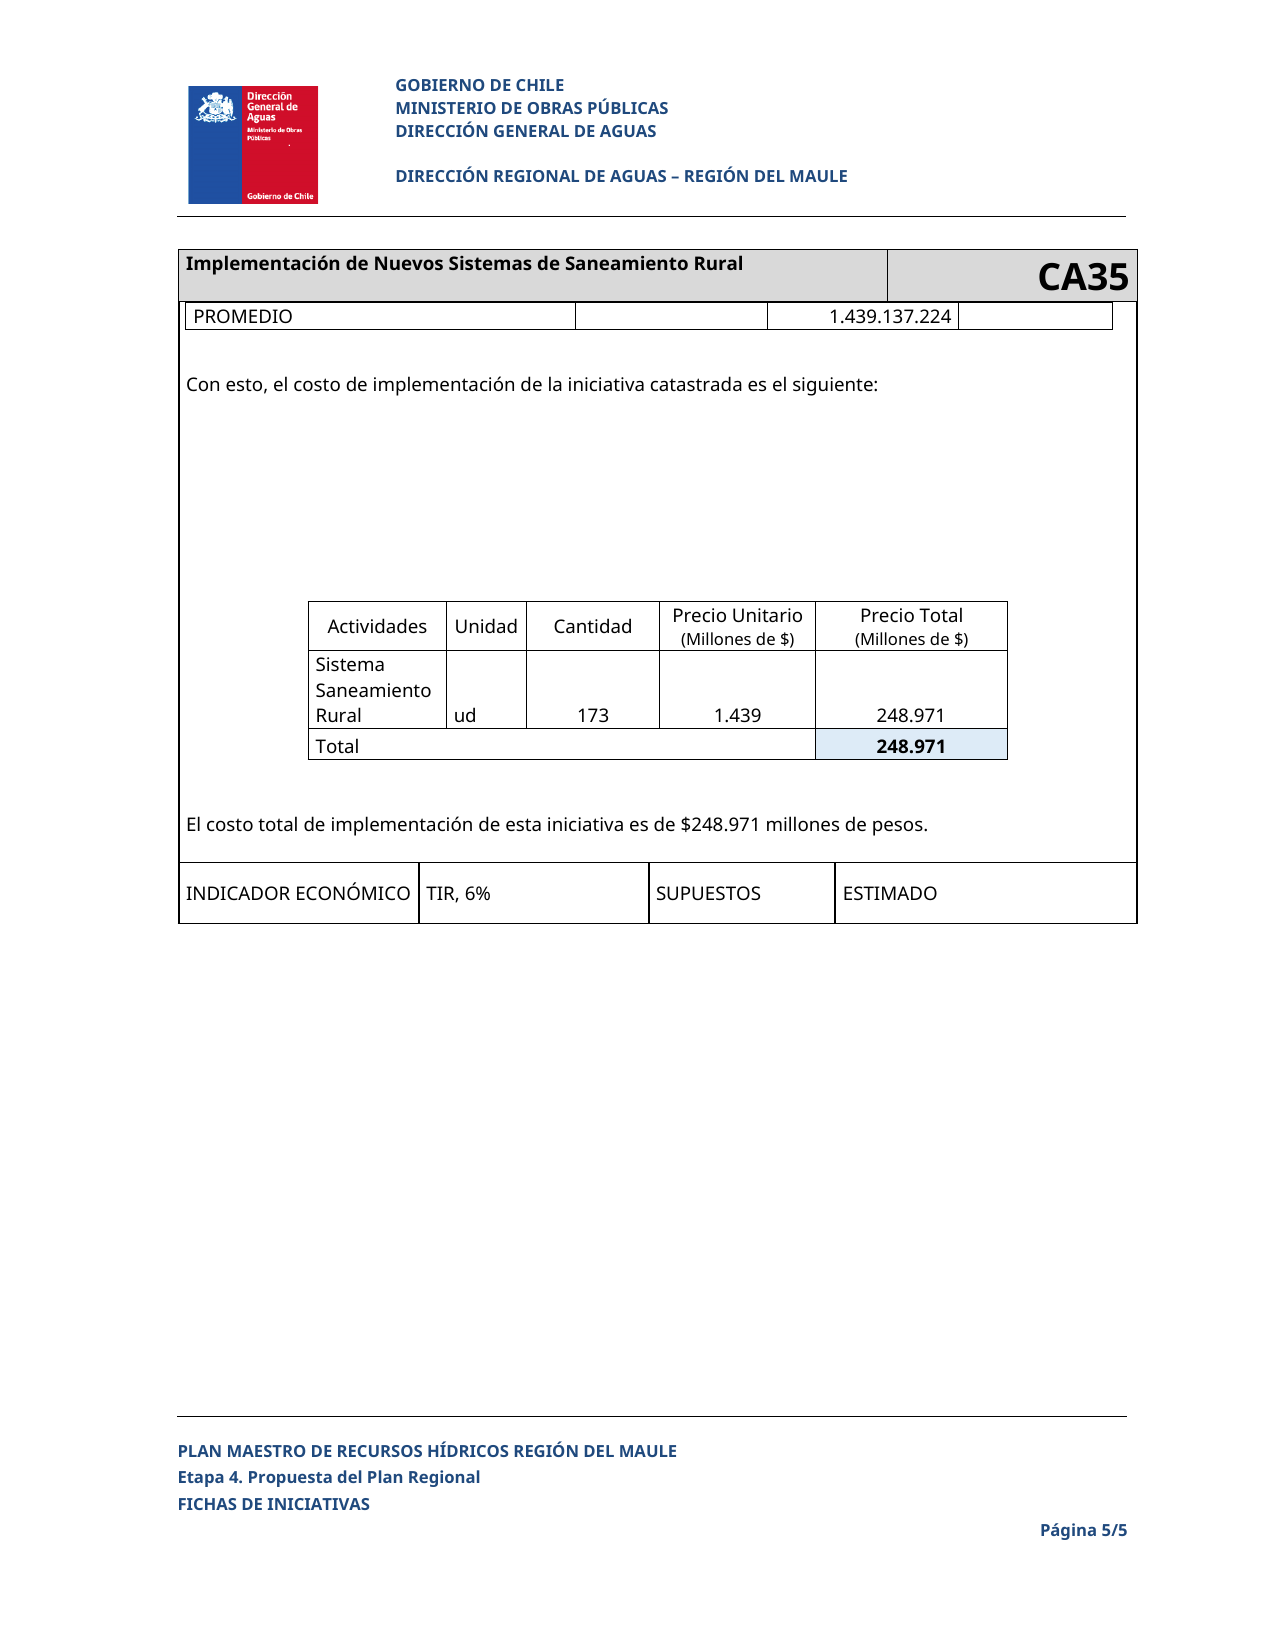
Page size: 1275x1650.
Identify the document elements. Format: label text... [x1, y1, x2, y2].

table_cell SUPUESTOS [650, 863, 834, 923]
table_cell INDICADOR ECONÓMICO [180, 863, 418, 923]
table_header CA35 [888, 250, 1137, 301]
picture [188, 86, 319, 204]
table_cell ESTIMADO [836, 863, 1136, 923]
table_header Implementación de Nuevos Sistemas de Saneamiento Rural [179, 250, 887, 301]
table_cell TIR, 6% [420, 863, 648, 923]
